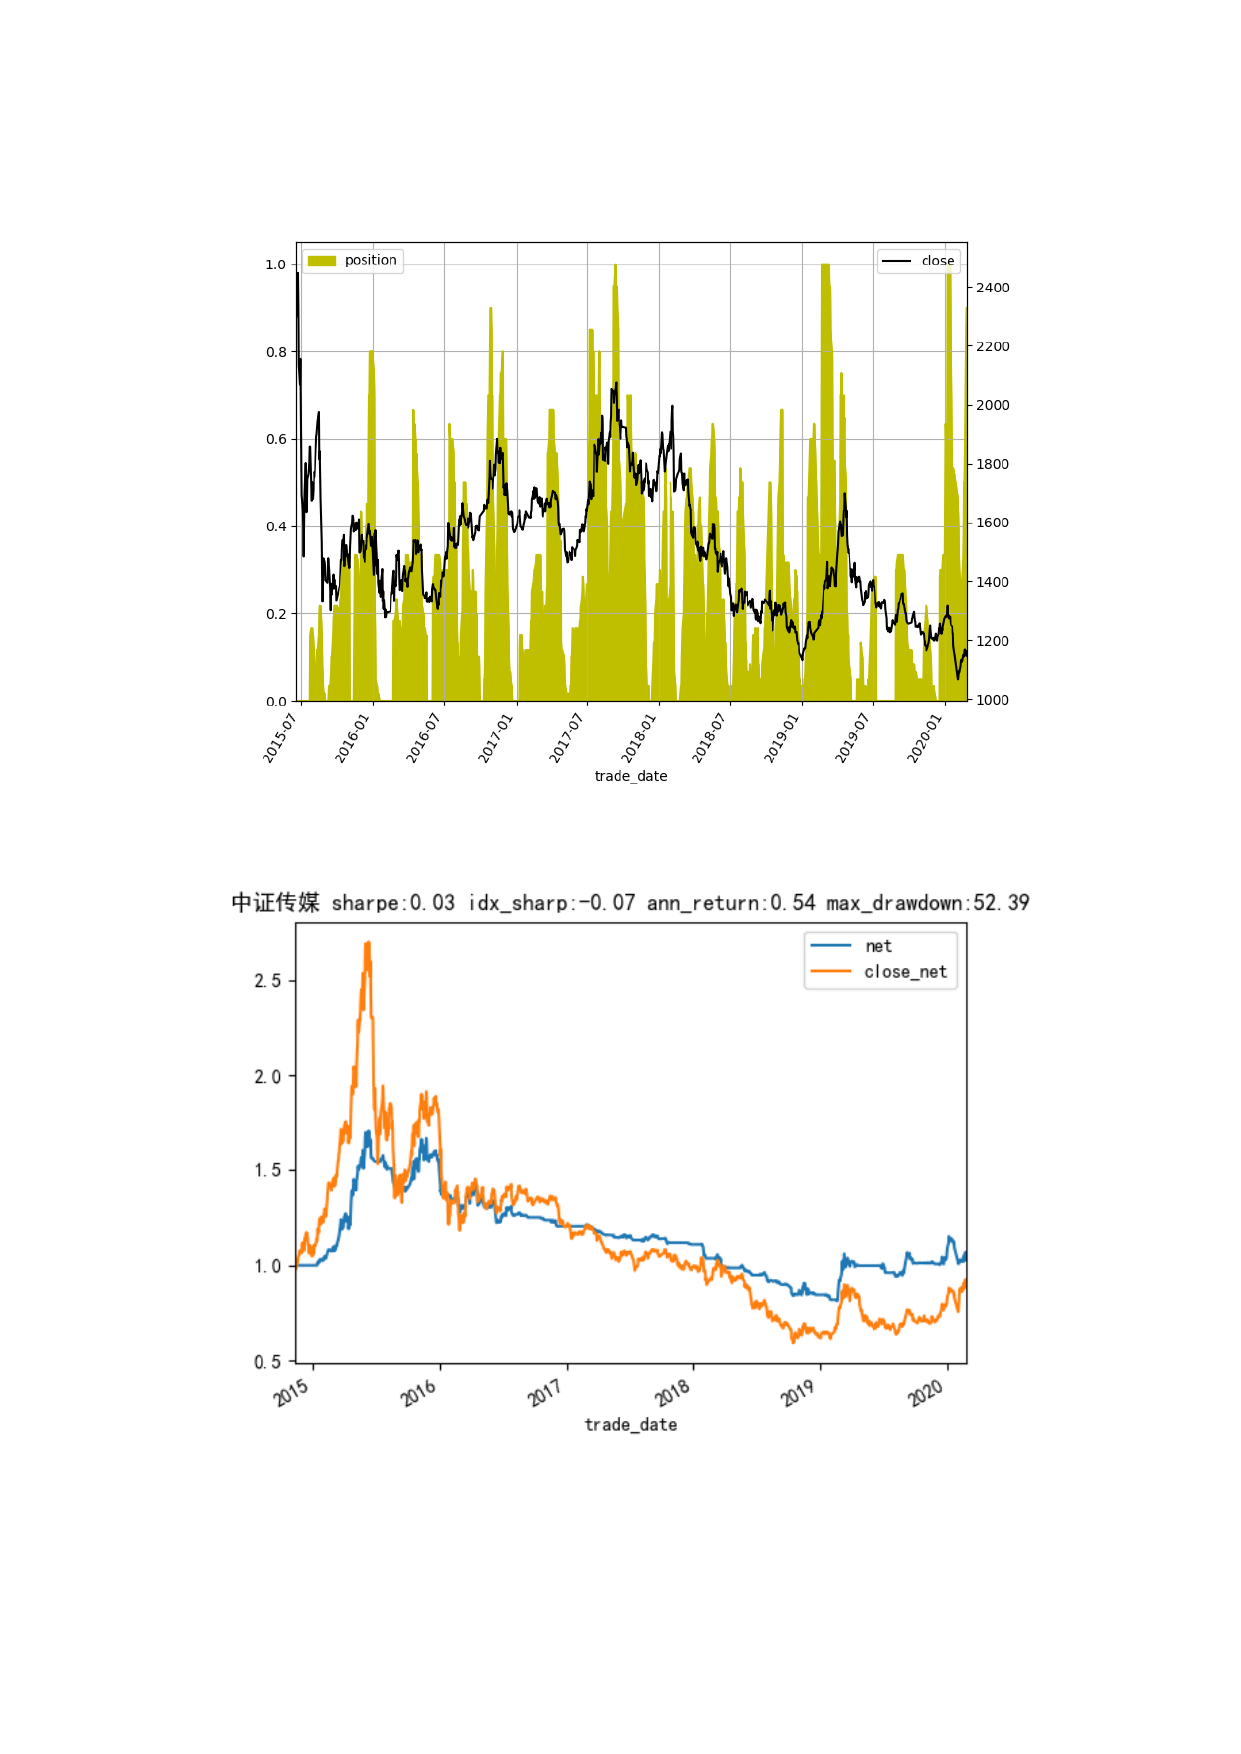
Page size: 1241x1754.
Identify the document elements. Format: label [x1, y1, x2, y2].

picture [187, 844, 1053, 1493]
picture [187, 162, 1053, 835]
